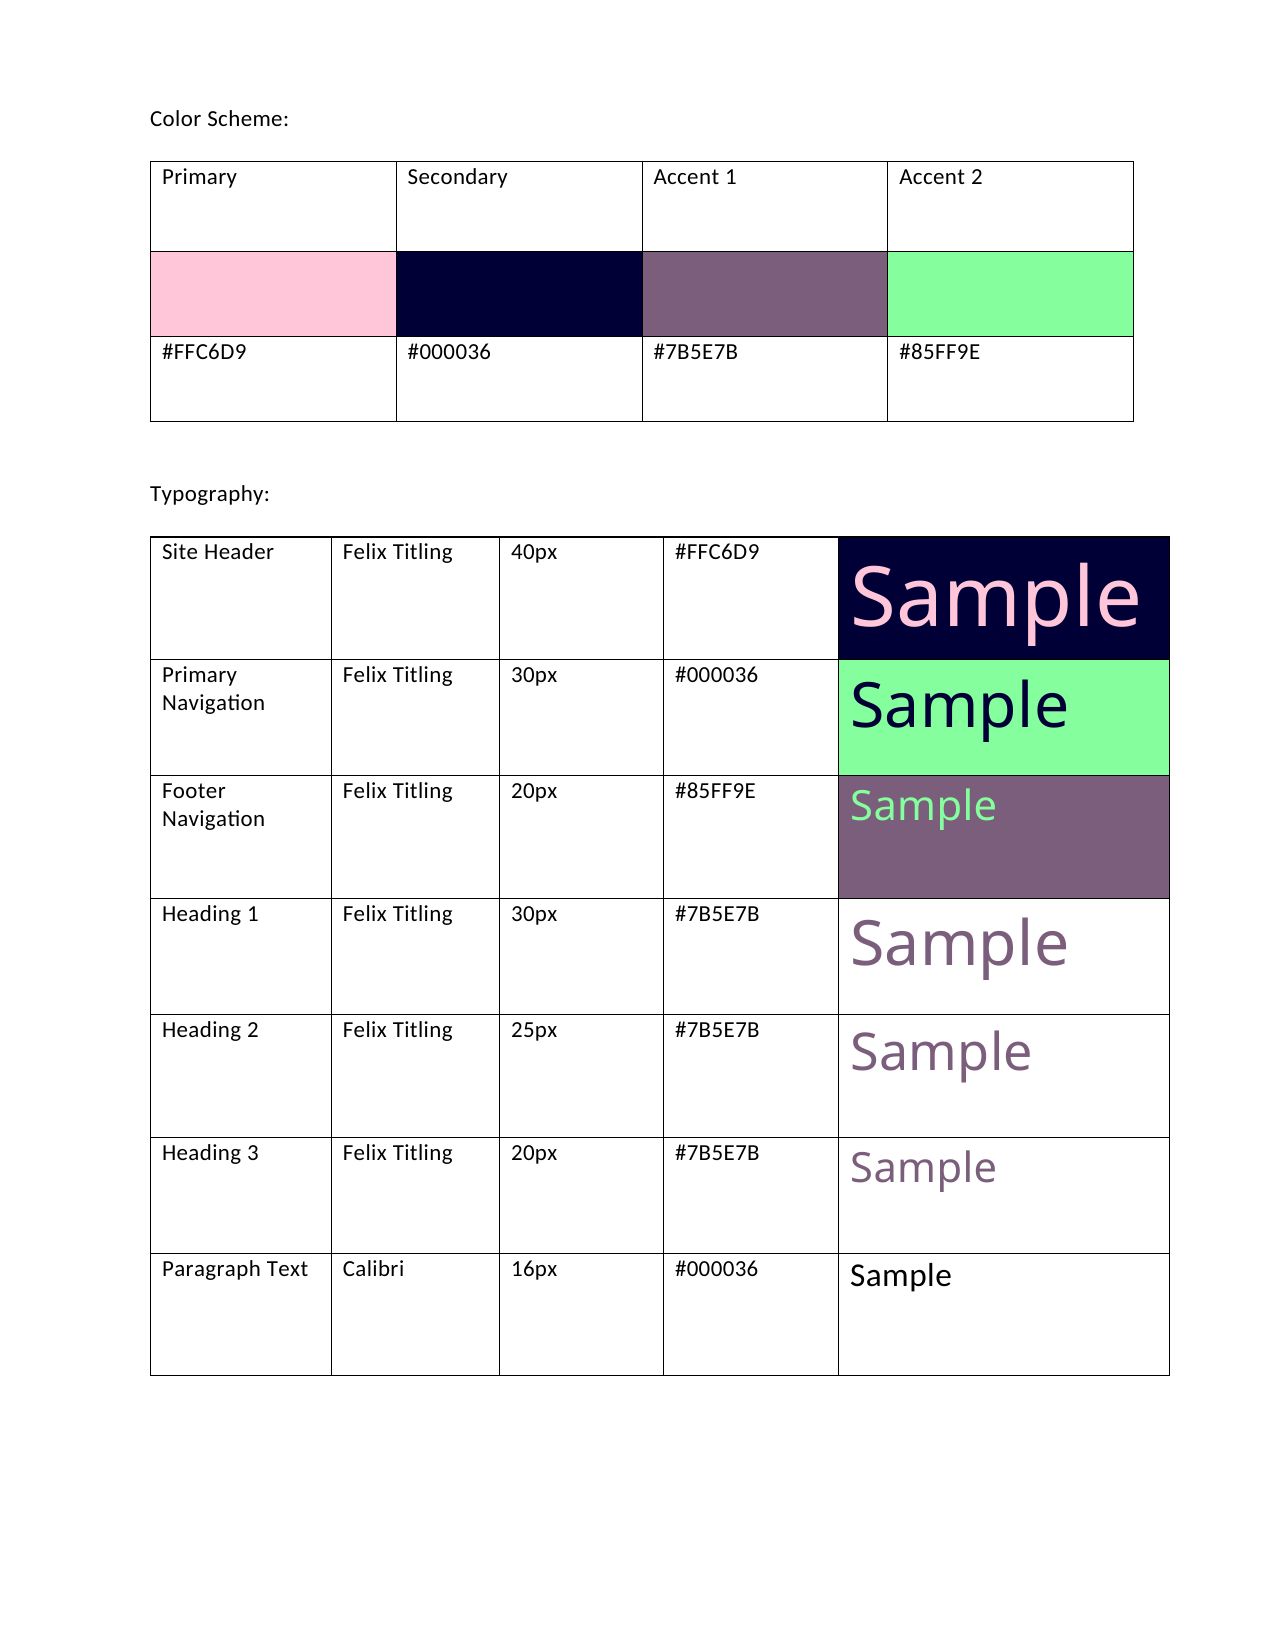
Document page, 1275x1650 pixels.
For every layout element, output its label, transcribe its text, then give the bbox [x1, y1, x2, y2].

table_cell 30px [500, 899, 663, 1014]
table_cell Sample [839, 776, 1169, 898]
table_cell #85FF9E [888, 337, 1133, 421]
text Color Scheme: [150, 104, 1228, 132]
table_cell 30px [500, 660, 663, 775]
table_cell #85FF9E [664, 776, 838, 898]
table_cell Felix Titling [332, 1015, 499, 1137]
table_header Secondary [397, 162, 642, 251]
table_cell 20px [500, 776, 663, 898]
table_cell #000036 [664, 660, 838, 775]
table_cell Sample [839, 1138, 1169, 1253]
table_cell #7B5E7B [664, 1015, 838, 1137]
table_cell #000036 [664, 1254, 838, 1375]
table_cell #000036 [397, 337, 642, 421]
table_cell [397, 252, 642, 336]
table_cell Heading 1 [151, 899, 331, 1014]
table_cell 25px [500, 1015, 663, 1137]
table_header Felix Titling [332, 538, 499, 659]
table_cell [643, 252, 887, 336]
table_cell Sample [839, 1254, 1169, 1375]
table_cell Sample [839, 1015, 1169, 1137]
table_header Site Header [151, 538, 331, 659]
table_header #FFC6D9 [664, 538, 838, 659]
table_cell Heading 2 [151, 1015, 331, 1137]
table_header 40px [500, 538, 663, 659]
table_header Primary [151, 162, 396, 251]
table_cell #7B5E7B [664, 899, 838, 1014]
table_cell Primary Navigation [151, 660, 331, 775]
table_cell [151, 252, 396, 336]
table_cell [888, 252, 1133, 336]
table_header Accent 2 [888, 162, 1133, 251]
table_cell Footer Navigation [151, 776, 331, 898]
table_header Sample [839, 538, 1169, 659]
text Typography: [150, 479, 1228, 507]
table_cell Felix Titling [332, 1138, 499, 1253]
table_cell #7B5E7B [643, 337, 887, 421]
table_header Accent 1 [643, 162, 887, 251]
table_cell Felix Titling [332, 660, 499, 775]
table_cell Calibri [332, 1254, 499, 1375]
table_cell 16px [500, 1254, 663, 1375]
table_cell Felix Titling [332, 776, 499, 898]
table_cell Heading 3 [151, 1138, 331, 1253]
table_cell Sample [839, 660, 1169, 775]
table_cell Felix Titling [332, 899, 499, 1014]
table_cell #7B5E7B [664, 1138, 838, 1253]
table_cell Sample [839, 899, 1169, 1014]
table_cell #FFC6D9 [151, 337, 396, 421]
table_cell Paragraph Text [151, 1254, 331, 1375]
table_cell 20px [500, 1138, 663, 1253]
